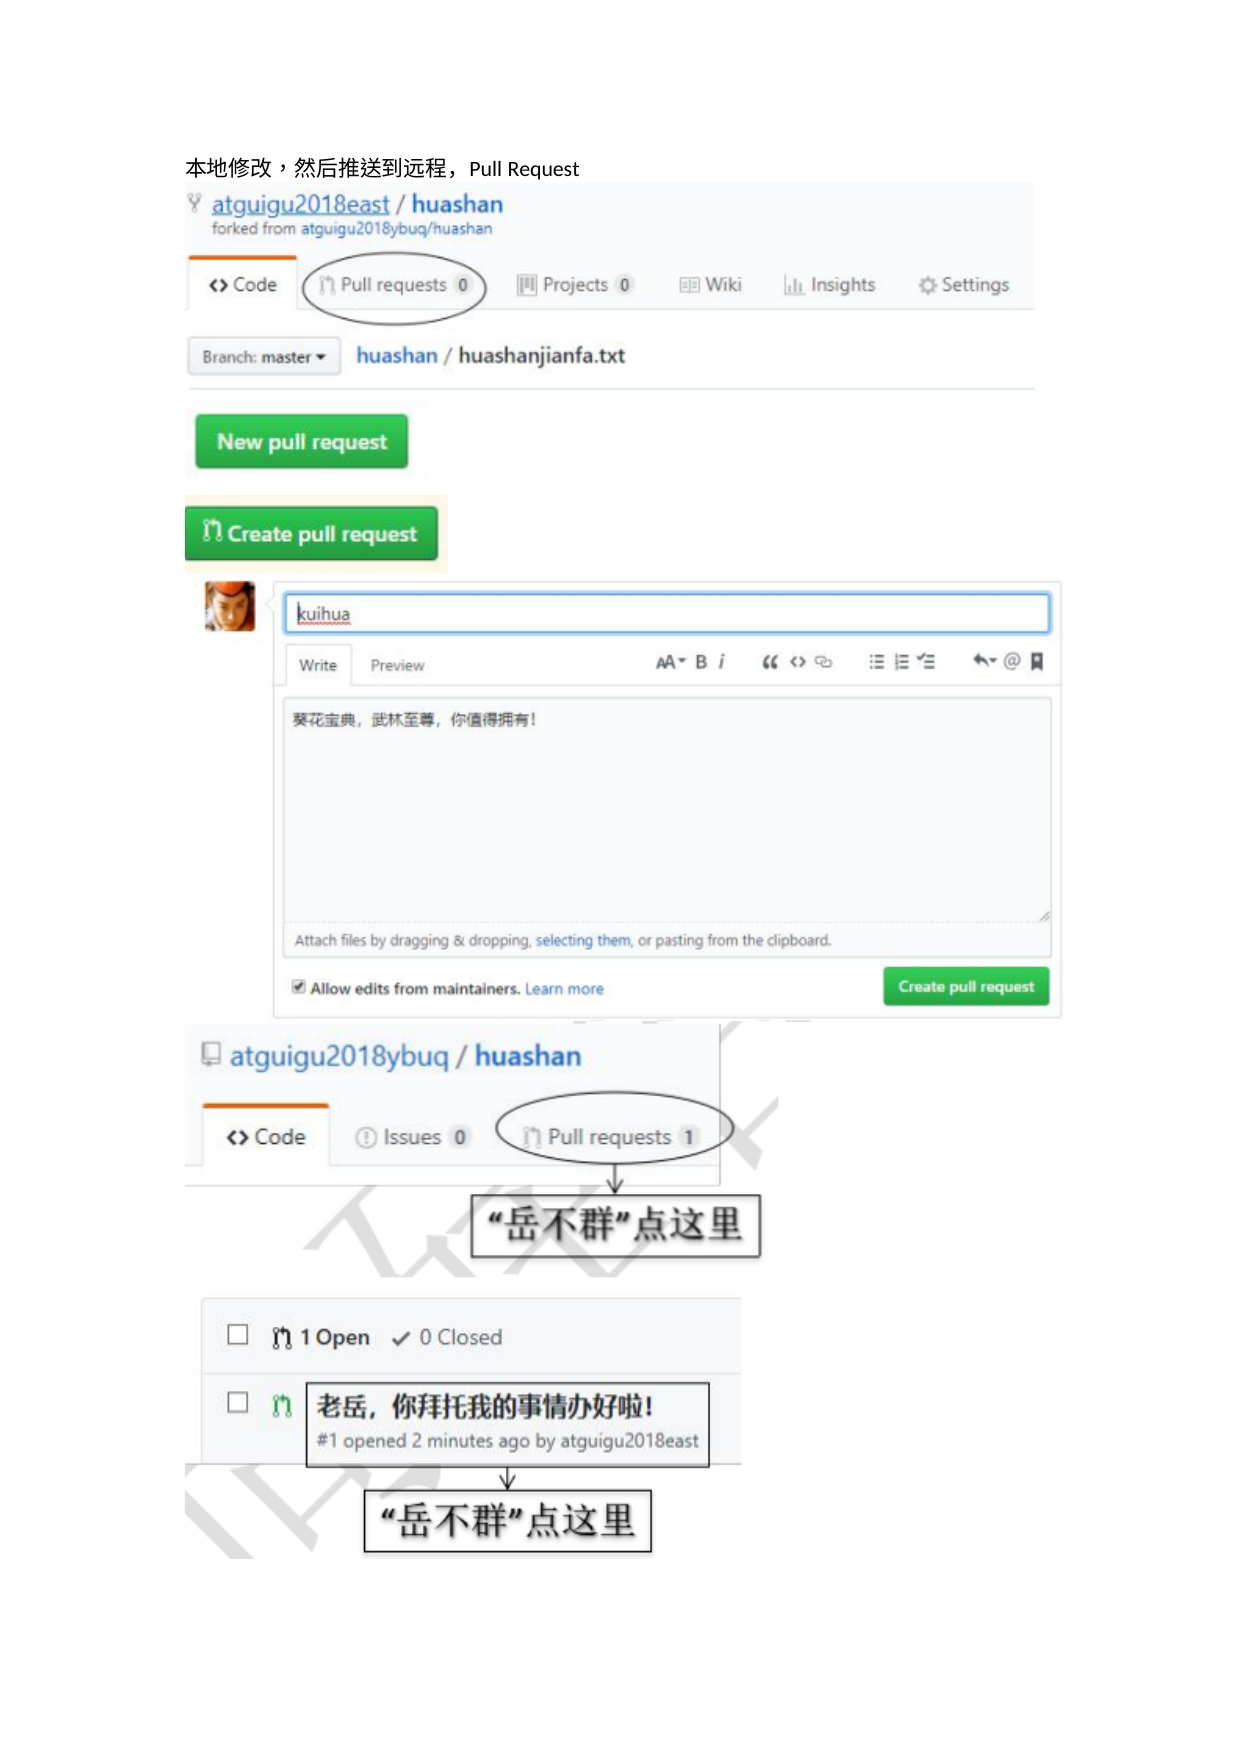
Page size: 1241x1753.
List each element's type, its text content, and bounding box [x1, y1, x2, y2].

picture [184, 182, 1082, 1559]
text 本地修改，然后推送到远程，Pull Request [185, 151, 1230, 182]
